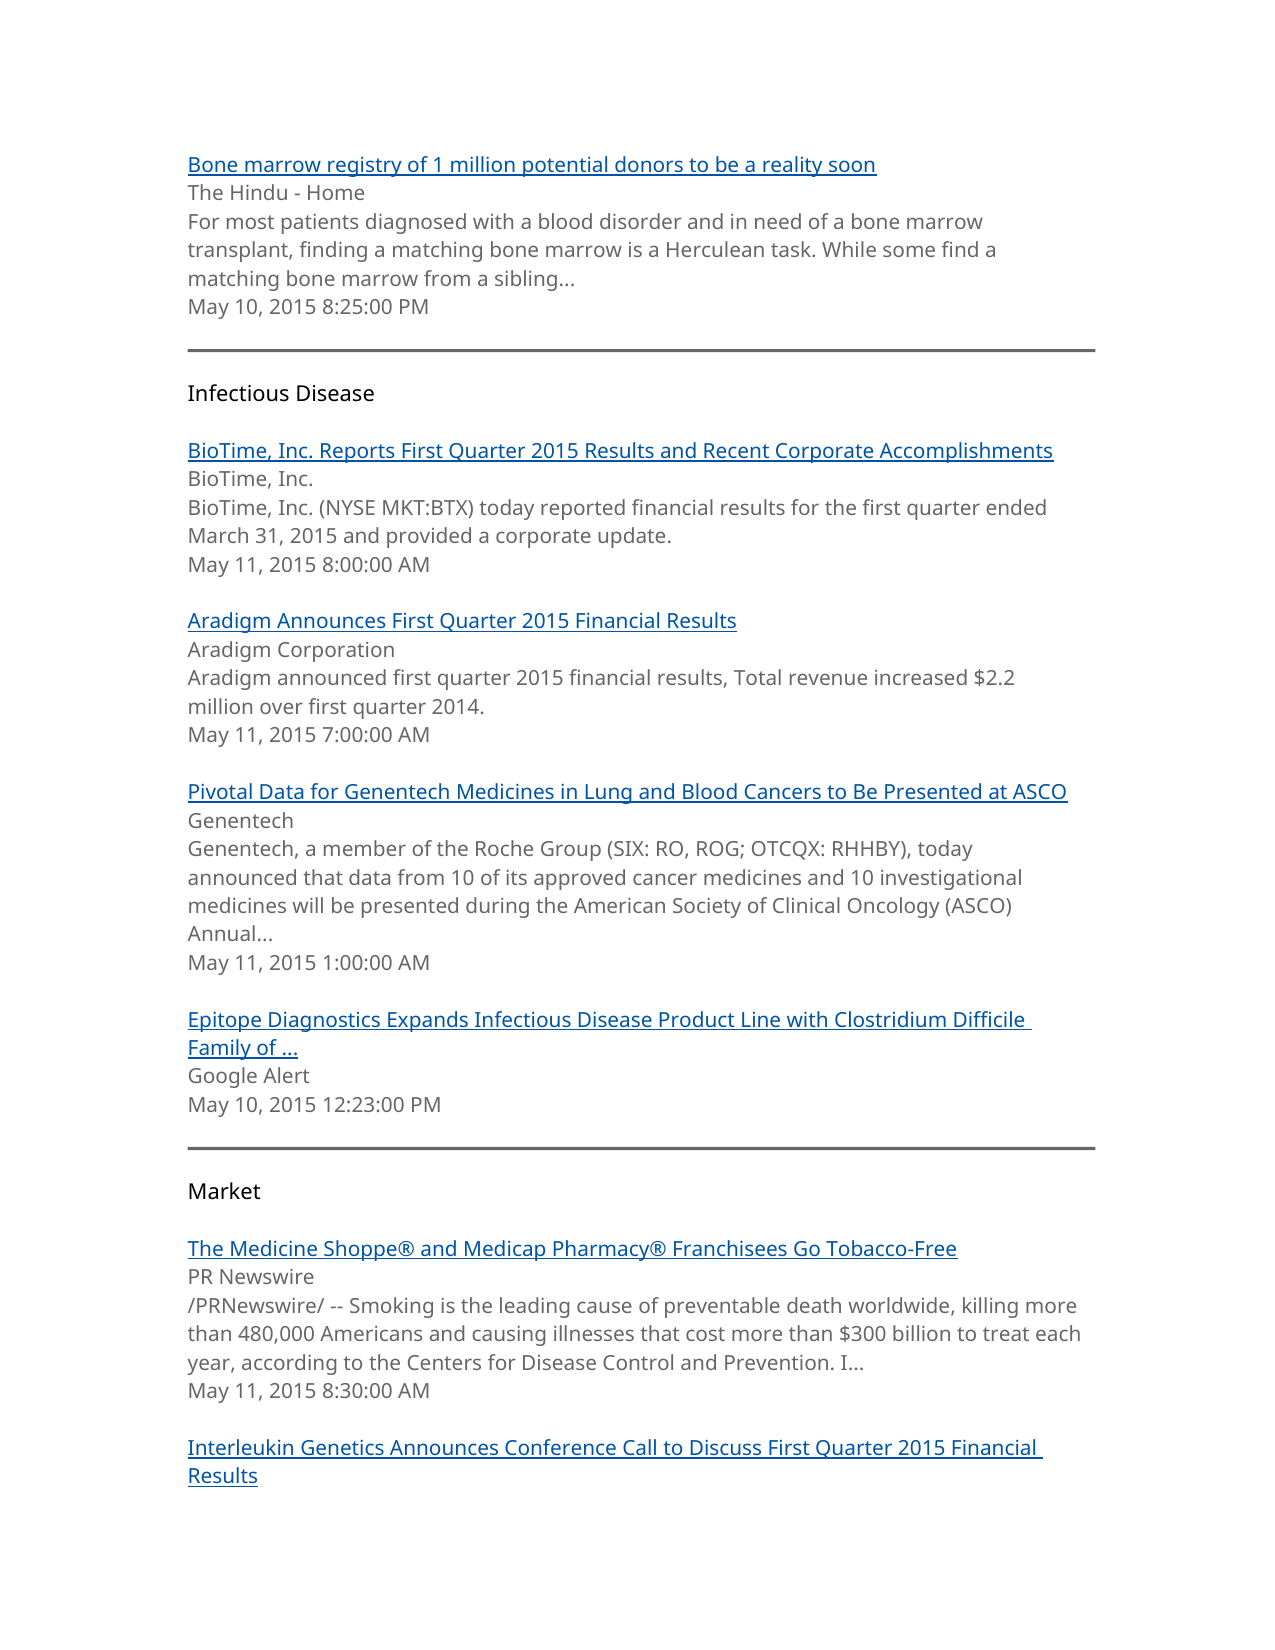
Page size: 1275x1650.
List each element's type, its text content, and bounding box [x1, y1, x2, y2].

text May 11, 2015 7:00:00 AM [187, 720, 1087, 749]
text Aradigm Corporation [187, 635, 1087, 663]
text Market [187, 1176, 1087, 1206]
text Google Alert [187, 1062, 1087, 1090]
text BioTime, Inc. [187, 464, 1087, 493]
text Genentech, a member of the Roche Group (SIX: RO, ROG; OTCQX: RHHBY), today announced that data from 10 of its approved cancer medicines and 10 investigational medicines will be presented during the American Society of Clinical Oncology (ASCO) Annual... [187, 834, 1087, 948]
text Aradigm Announces First Quarter 2015 Financial Results [187, 607, 1087, 635]
text Genentech [187, 806, 1087, 834]
text The Medicine Shoppe® and Medicap Pharmacy® Franchisees Go Tobacco-Free [187, 1234, 1087, 1262]
text BioTime, Inc. Reports First Quarter 2015 Results and Recent Corporate Accomplishments [187, 436, 1087, 464]
text BioTime, Inc. (NYSE MKT:BTX) today reported financial results for the first quarter ended March 31, 2015 and provided a corporate update. [187, 493, 1087, 550]
text Pivotal Data for Genentech Medicines in Lung and Blood Cancers to Be Presented at ASCO [187, 777, 1087, 806]
text The Hindu - Home [187, 178, 1087, 207]
text Infectious Disease [187, 378, 1087, 408]
text Bone marrow registry of 1 million potential donors to be a reality soon [187, 150, 1087, 178]
text /PRNewswire/ -- Smoking is the leading cause of preventable death worldwide, killing more than 480,000 Americans and causing illnesses that cost more than $300 billion to treat each year, according to the Centers for Disease Control and Prevention. I... [187, 1291, 1087, 1376]
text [187, 207, 1087, 292]
text May 10, 2015 8:25:00 PM [187, 292, 1087, 321]
text PR Newswire [187, 1262, 1087, 1291]
text Aradigm announced first quarter 2015 financial results, Total revenue increased $2.2 million over first quarter 2014. [187, 663, 1087, 720]
text Interleukin Genetics Announces Conference Call to Discuss First Quarter 2015 Financial Results [187, 1433, 1087, 1490]
text Epitope Diagnostics Expands Infectious Disease Product Line with Clostridium Difficile Family of ... [187, 1005, 1087, 1062]
text May 11, 2015 1:00:00 AM [187, 948, 1087, 976]
text May 11, 2015 8:00:00 AM [187, 550, 1087, 578]
text May 10, 2015 12:23:00 PM [187, 1090, 1087, 1118]
text May 11, 2015 8:30:00 AM [187, 1376, 1087, 1404]
